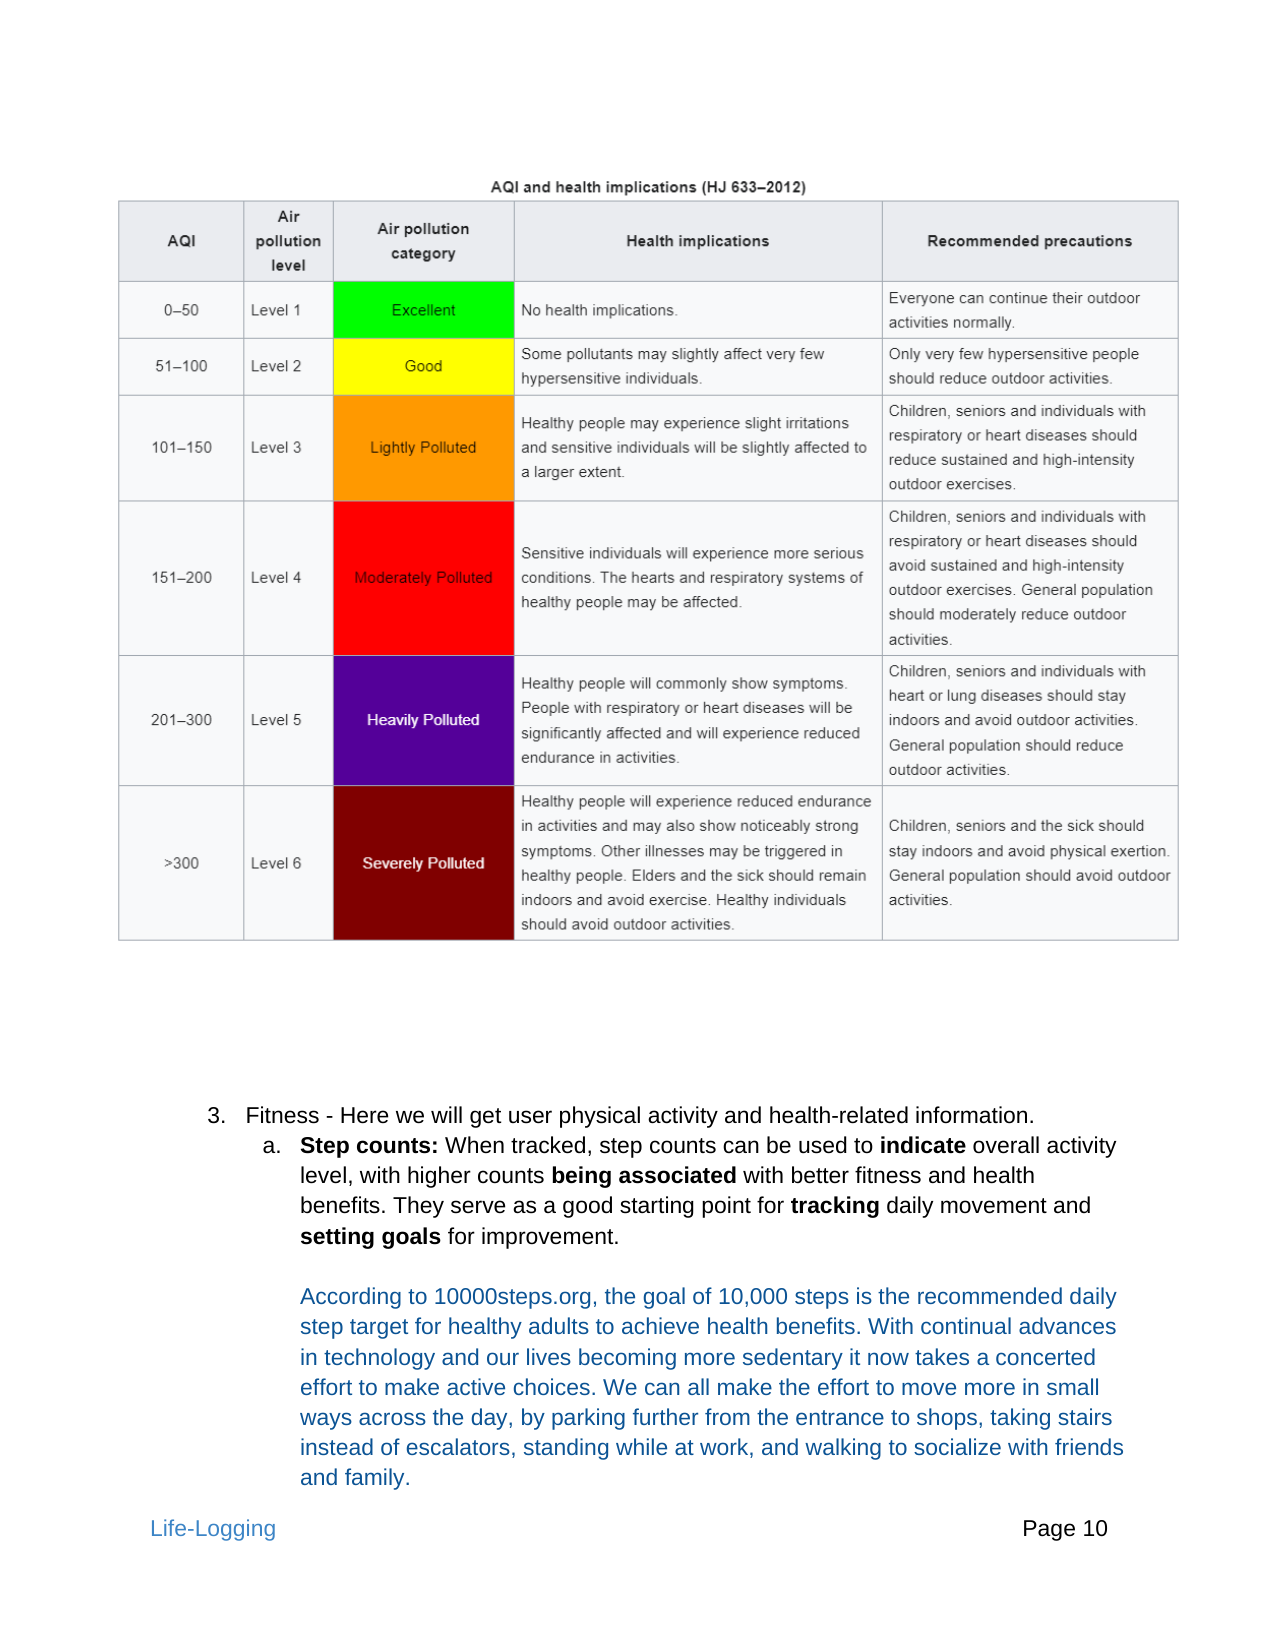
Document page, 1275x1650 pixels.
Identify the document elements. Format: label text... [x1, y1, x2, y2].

list Step counts: When tracked, step counts can be used to indicate overall activity level, with higher counts being associated with better fitness and health benefits. They serve as a good starting point for tracking daily movement and setting goals for improvement. [262, 1132, 1125, 1249]
text According to 10000steps.org, the goal of 10,000 steps is the recommended daily step target for healthy adults to achieve health benefits. With continual advances in technology and our lives becoming more sedentary it now takes a concerted effort to make active choices. We can all make the effort to move more in small ways across the day, by parking further from the entrance to shops, taking stairs instead of escalators, standing while at work, and walking to socialize with friends and family. [300, 1283, 1125, 1491]
text 3. Fitness - Here we will get user physical activity and health-related information. [150, 1102, 1125, 1128]
picture [102, 168, 1196, 959]
